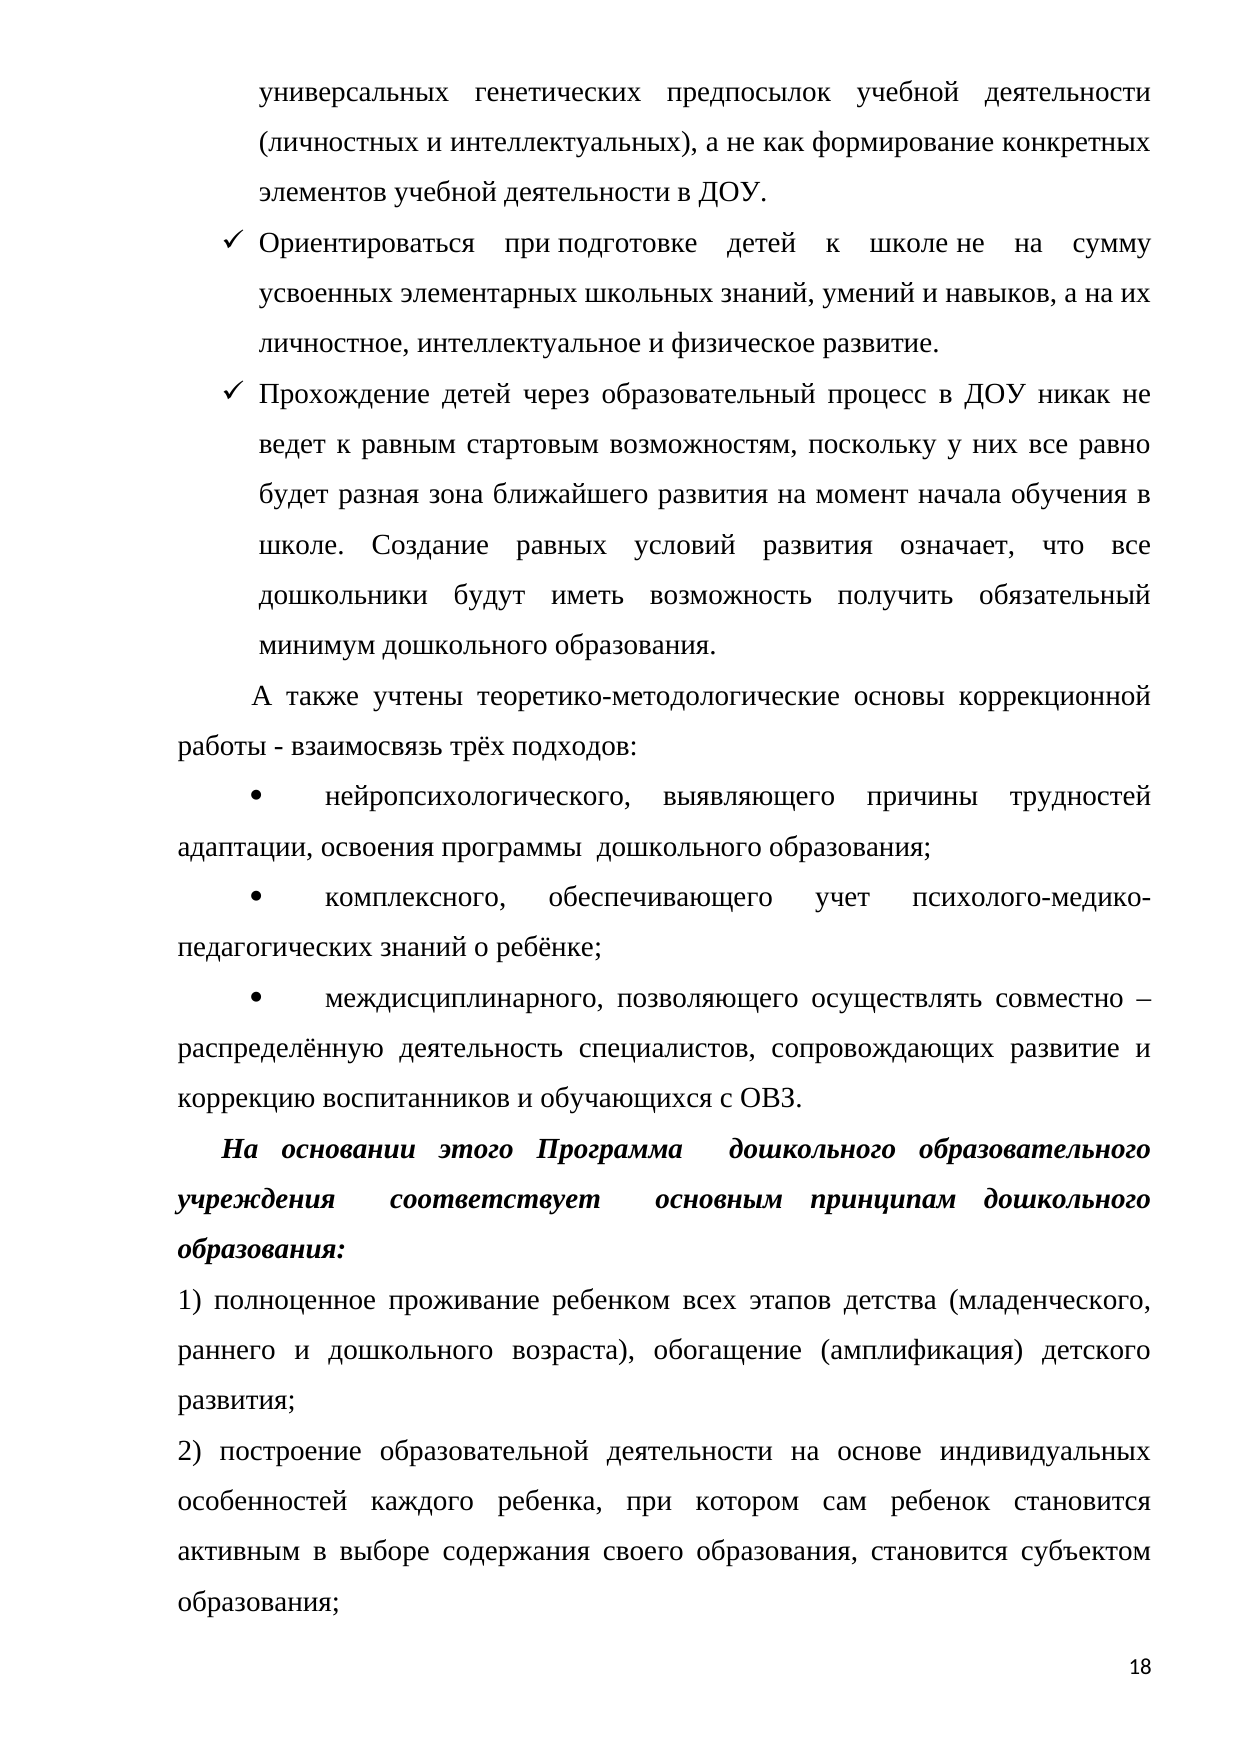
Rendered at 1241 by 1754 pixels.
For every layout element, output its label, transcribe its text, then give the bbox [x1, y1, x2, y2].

list комплексного, обеспечивающего учет психолого-медико-педагогических знаний о ребёнке; [177, 879, 1152, 963]
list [221, 74, 1152, 208]
text А также учтены теоретико-методологические основы коррекционной работы - взаимосвязь трёх подходов: [177, 678, 1152, 762]
text 2) построение образовательной деятельности на основе индивидуальных особенностей каждого ребенка, при котором сам ребенок становится активным в выборе содержания своего образования, становится субъектом образования; [177, 1433, 1152, 1617]
list междисциплинарного, позволяющего осуществлять совместно – распределённую деятельность специалистов, сопровождающих развитие и коррекцию воспитанников и обучающихся с ОВЗ. [177, 980, 1152, 1114]
list нейропсихологического, выявляющего причины трудностей адаптации, освоения программы дошкольного образования; [177, 778, 1152, 862]
list Ориентироваться при подготовке детей к школе не на сумму усвоенных элементарных школьных знаний, умений и навыков, а на их личностное, интеллектуальное и физическое развитие. [221, 225, 1152, 359]
list Прохождение детей через образовательный процесс в ДОУ никак не ведет к равным стартовым возможностям, поскольку у них все равно будет разная зона ближайшего развития на момент начала обучения в школе. Создание равных условий развития означает, что все дошкольники будут иметь возможность получить обязательный минимум дошкольного образования. [221, 376, 1152, 661]
text На основании этого Программа дошкольного образовательного учреждения соответствует основным принципам дошкольного образования: [177, 1131, 1152, 1265]
text 1) полноценное проживание ребенком всех этапов детства (младенческого, раннего и дошкольного возраста), обогащение (амплификация) детского развития; [177, 1282, 1152, 1416]
